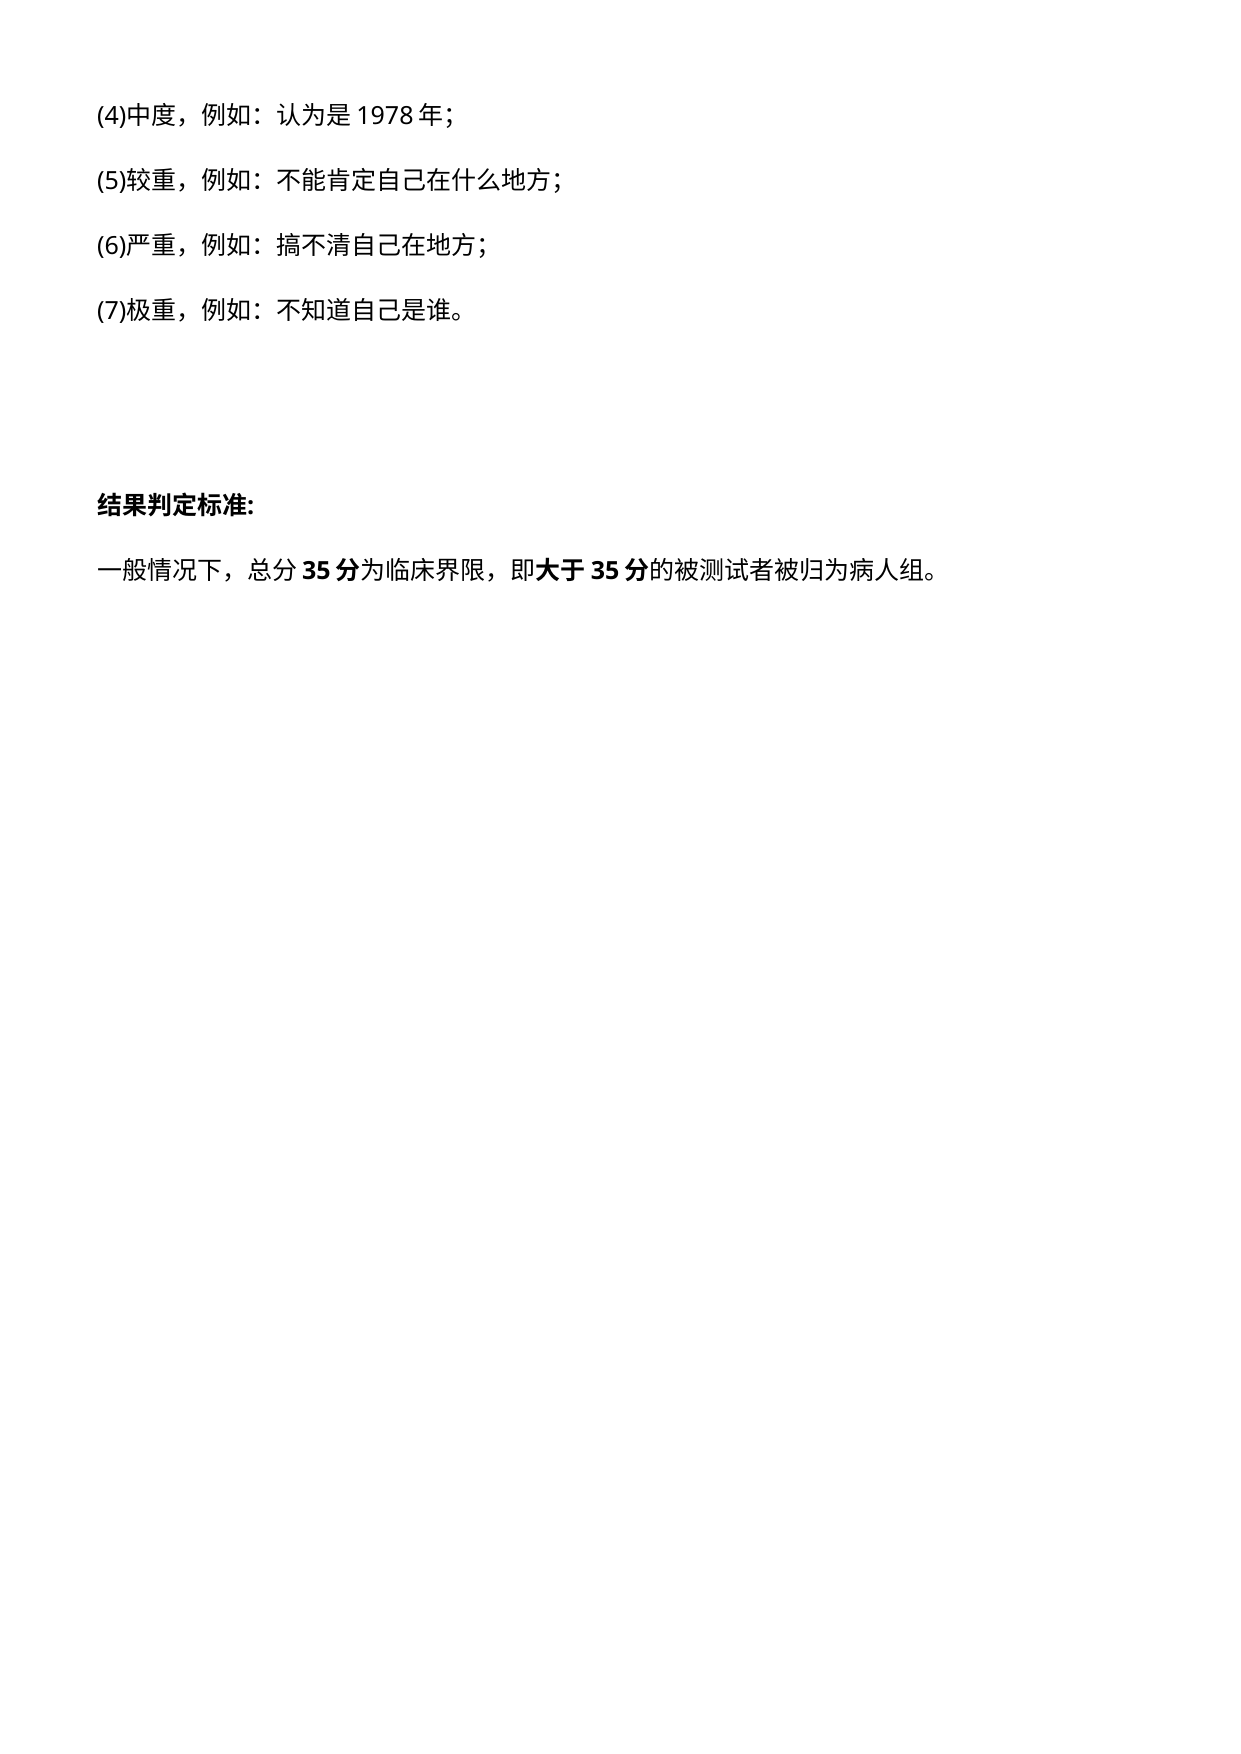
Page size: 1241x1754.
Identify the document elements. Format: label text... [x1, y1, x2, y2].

text (7)极重，例如：不知道自己是谁。 [97, 276, 1165, 341]
text (4)中度，例如：认为是1978年； [97, 81, 1165, 146]
text (6)严重，例如：搞不清自己在地方； [97, 211, 1165, 276]
text (5)较重，例如：不能肯定自己在什么地方； [97, 146, 1165, 211]
text 一般情况下，总分35分为临床界限，即大于35分的被测试者被归为病人组。 [97, 536, 1165, 601]
text 结果判定标准: [97, 471, 1165, 536]
